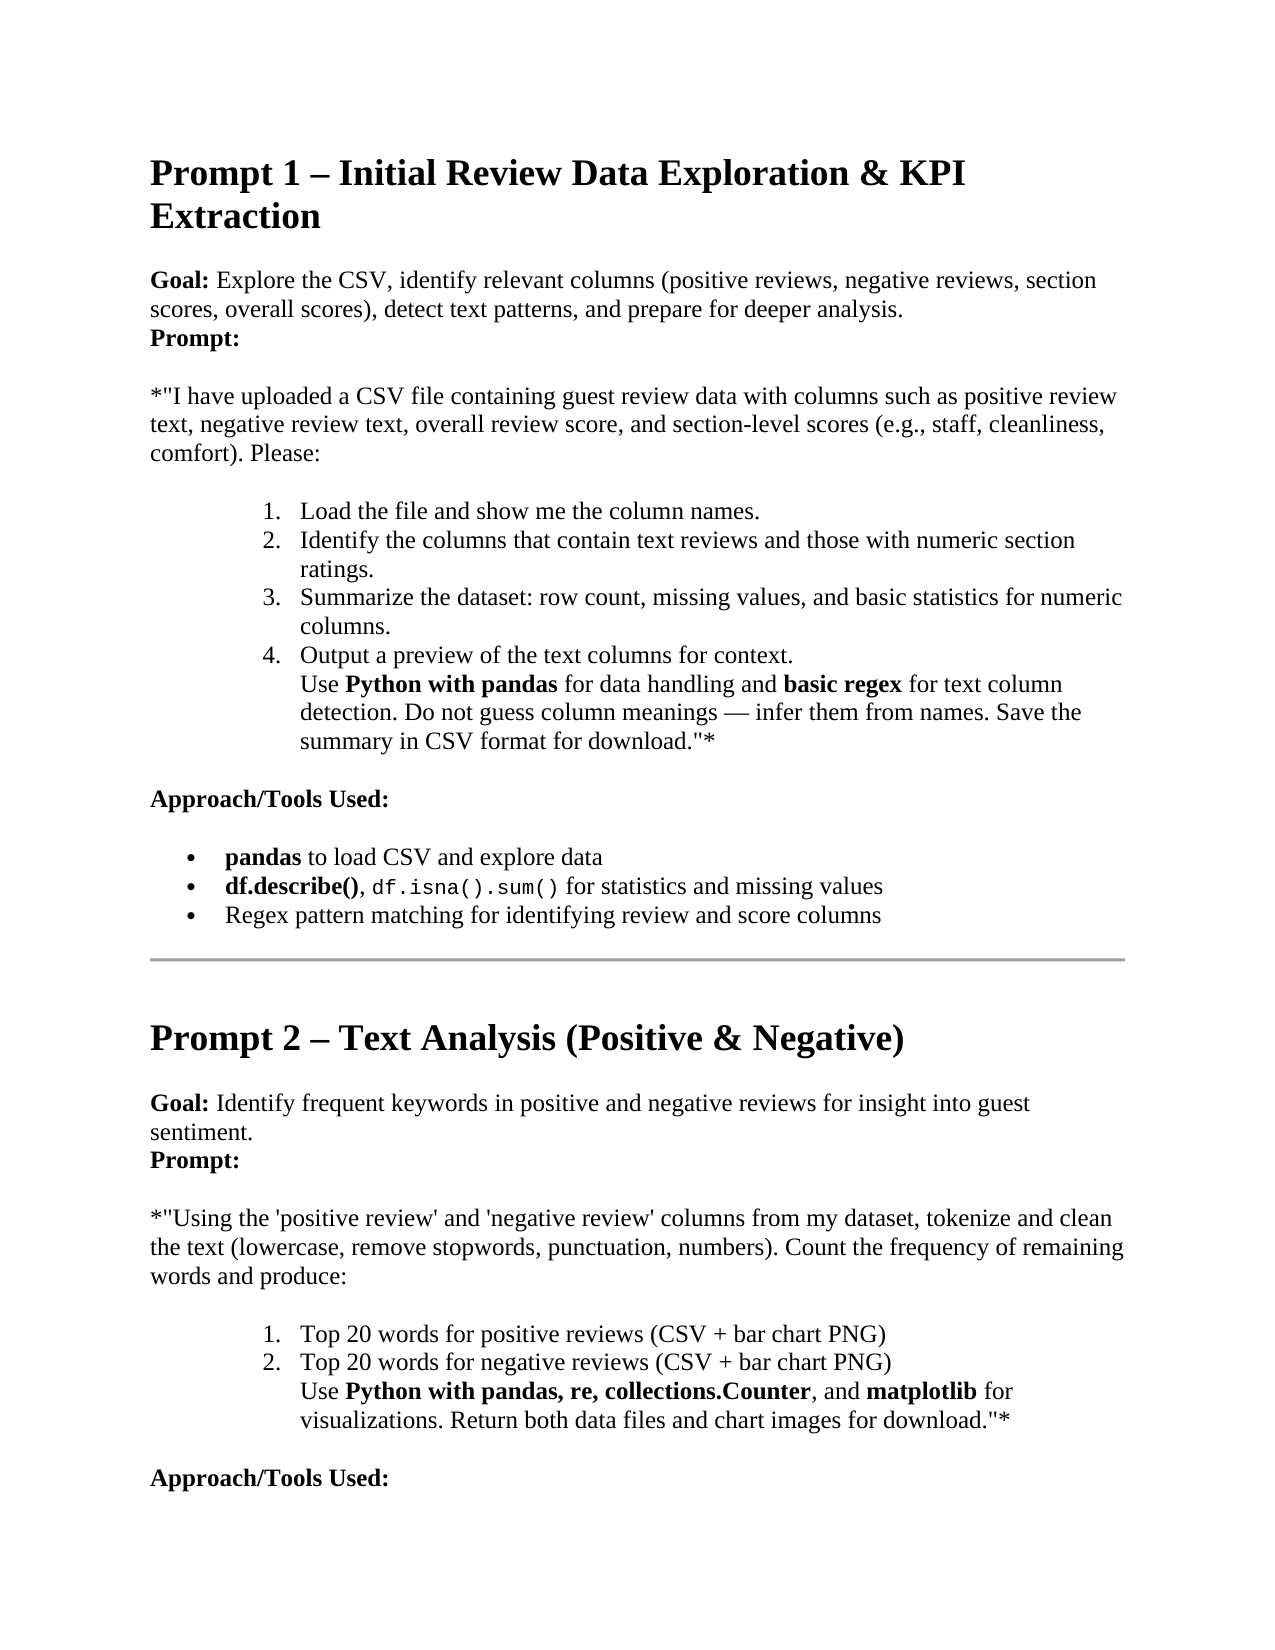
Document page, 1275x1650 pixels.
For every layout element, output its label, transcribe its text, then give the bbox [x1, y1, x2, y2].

list Top 20 words for negative reviews (CSV + bar chart PNG) Use Python with pandas, re, collections.Counter, and matplotlib for visualizations. Return both data files and chart images for download."* [262, 1347, 1125, 1434]
text *"Using the 'positive review' and 'negative review' columns from my dataset, tokenize and clean the text (lowercase, remove stopwords, punctuation, numbers). Count the frequency of remaining words and produce: [150, 1203, 1125, 1289]
text Goal: Explore the CSV, identify relevant columns (positive reviews, negative reviews, section scores, overall scores), detect text patterns, and prepare for deeper analysis. Prompt: [150, 265, 1125, 352]
text Goal: Identify frequent keywords in positive and negative reviews for insight into guest sentiment. Prompt: [150, 1088, 1125, 1174]
list Summarize the dataset: row count, missing values, and basic statistics for numeric columns. [262, 582, 1125, 640]
text *"I have uploaded a CSV file containing guest review data with columns such as positive review text, negative review text, overall review score, and section-level scores (e.g., staff, cleanliness, comfort). Please: [150, 381, 1125, 467]
list Load the file and show me the column names. [262, 496, 1125, 525]
list Output a preview of the text columns for context. Use Python with pandas for data handling and basic regex for text column detection. Do not guess column meanings — infer them from names. Save the summary in CSV format for download."* [262, 640, 1125, 755]
list Regex pattern matching for identifying review and score columns [187, 900, 1125, 929]
list Top 20 words for positive reviews (CSV + bar chart PNG) [262, 1319, 1125, 1347]
list pandas to load CSV and explore data [187, 842, 1125, 871]
list Identify the columns that contain text reviews and those with numeric section ratings. [262, 525, 1125, 582]
text Approach/Tools Used: [150, 784, 1125, 813]
text Approach/Tools Used: [150, 1463, 1125, 1492]
text Prompt 1 – Initial Review Data Exploration & KPI Extraction [150, 150, 1125, 236]
text Prompt 2 – Text Analysis (Positive & Negative) [150, 1016, 1125, 1059]
list df.describe(), df.isna().sum() for statistics and missing values [187, 871, 1125, 900]
